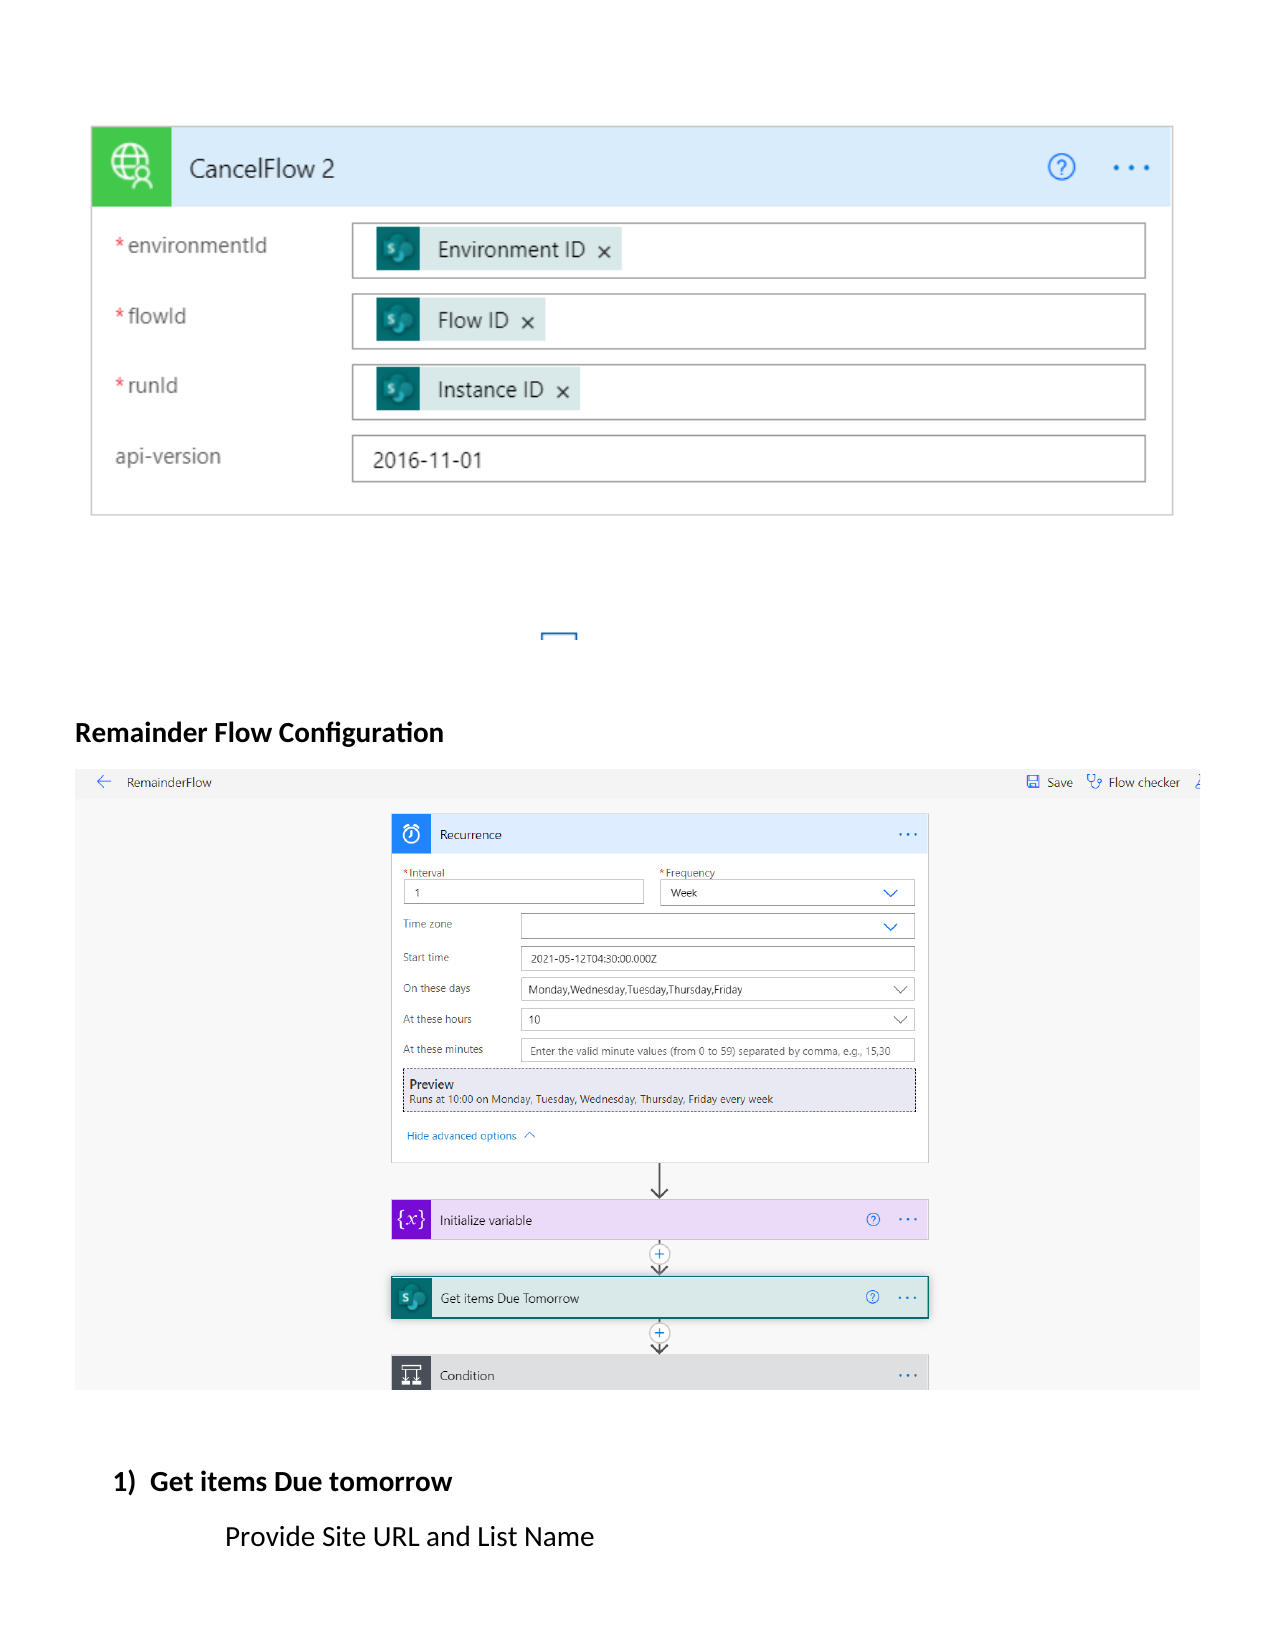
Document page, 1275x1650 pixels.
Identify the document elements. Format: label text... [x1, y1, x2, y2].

picture [75, 769, 1200, 1390]
list Get items Due tomorrow [112, 1463, 1200, 1499]
text Provide Site URL and List Name [225, 1518, 1200, 1553]
picture [75, 75, 1200, 640]
text Remainder Flow Configuration [75, 714, 1200, 749]
